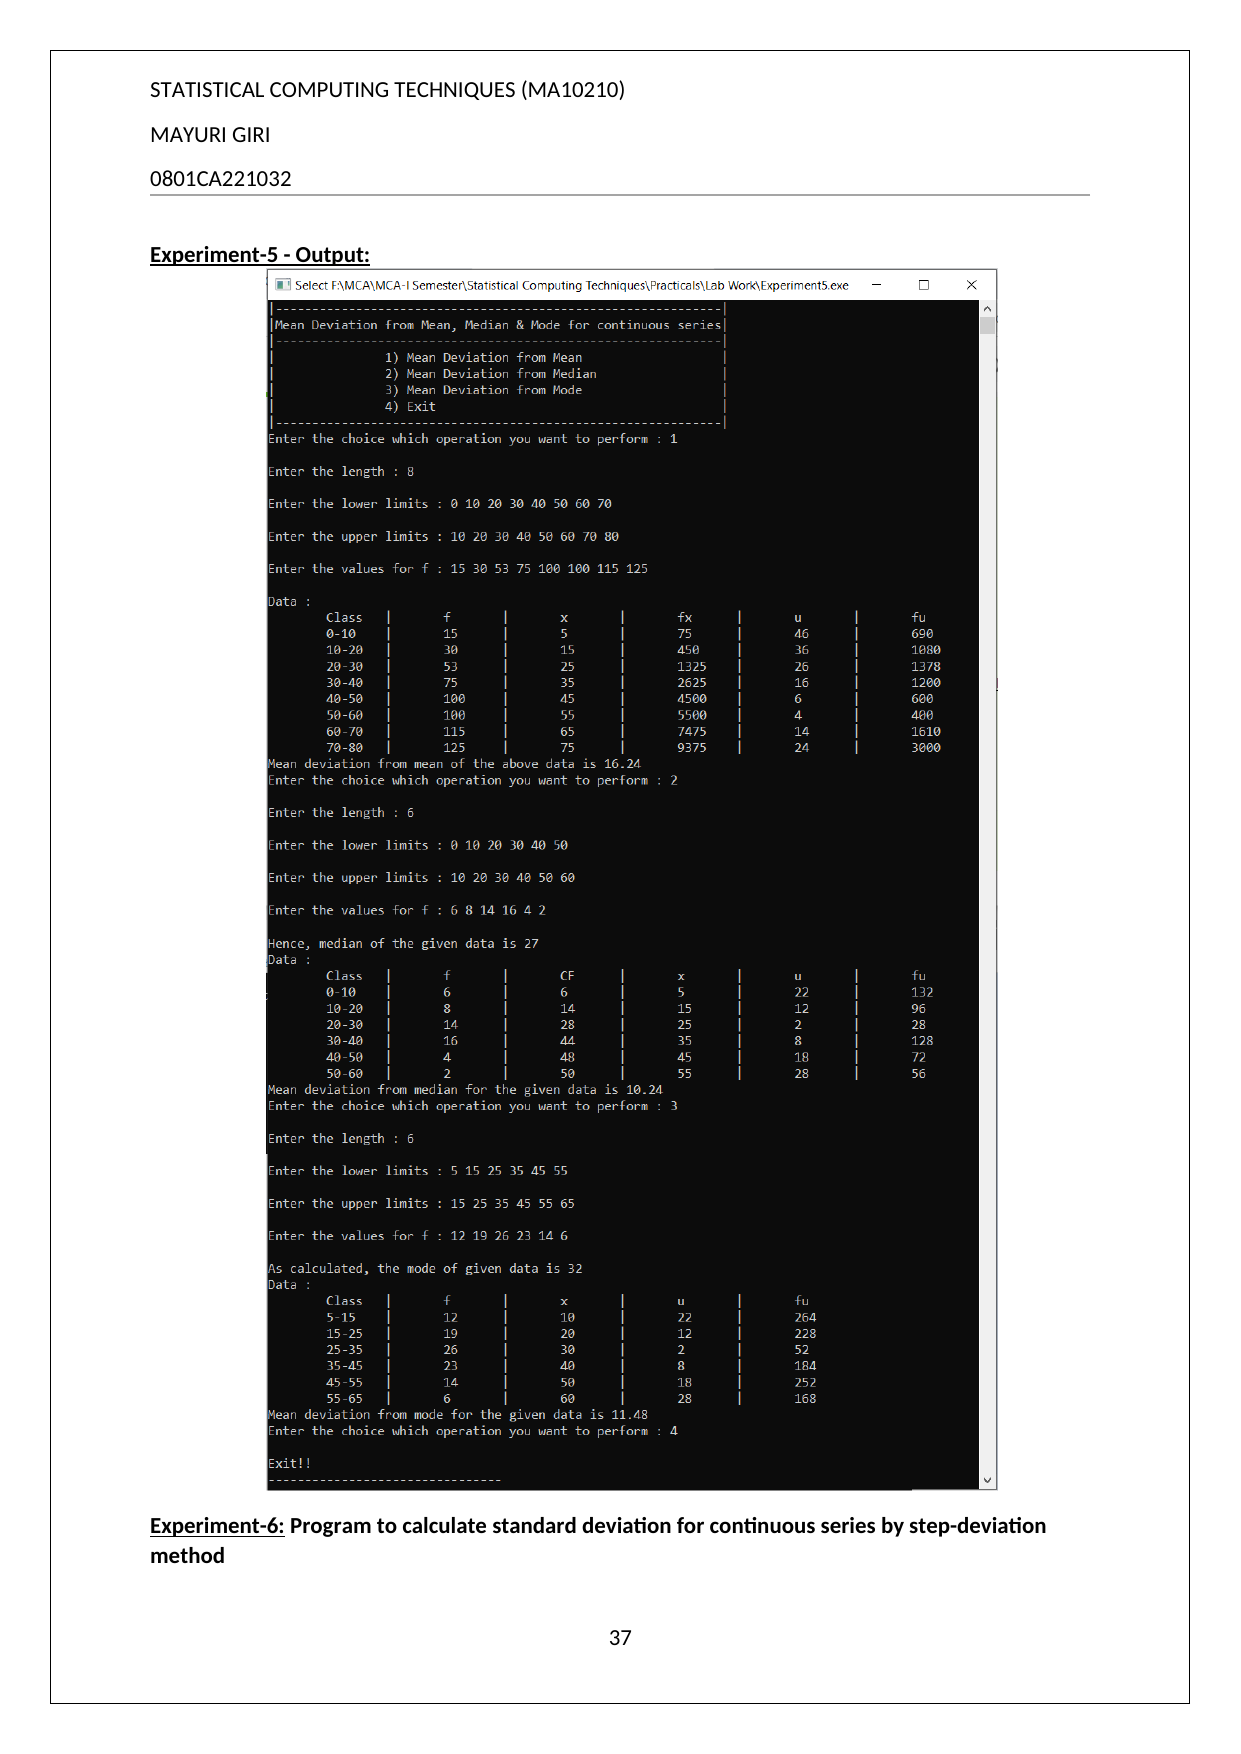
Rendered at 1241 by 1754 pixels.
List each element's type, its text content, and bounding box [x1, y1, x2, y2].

picture [266, 268, 998, 1491]
text Experiment-5 - Output: [150, 240, 1090, 268]
